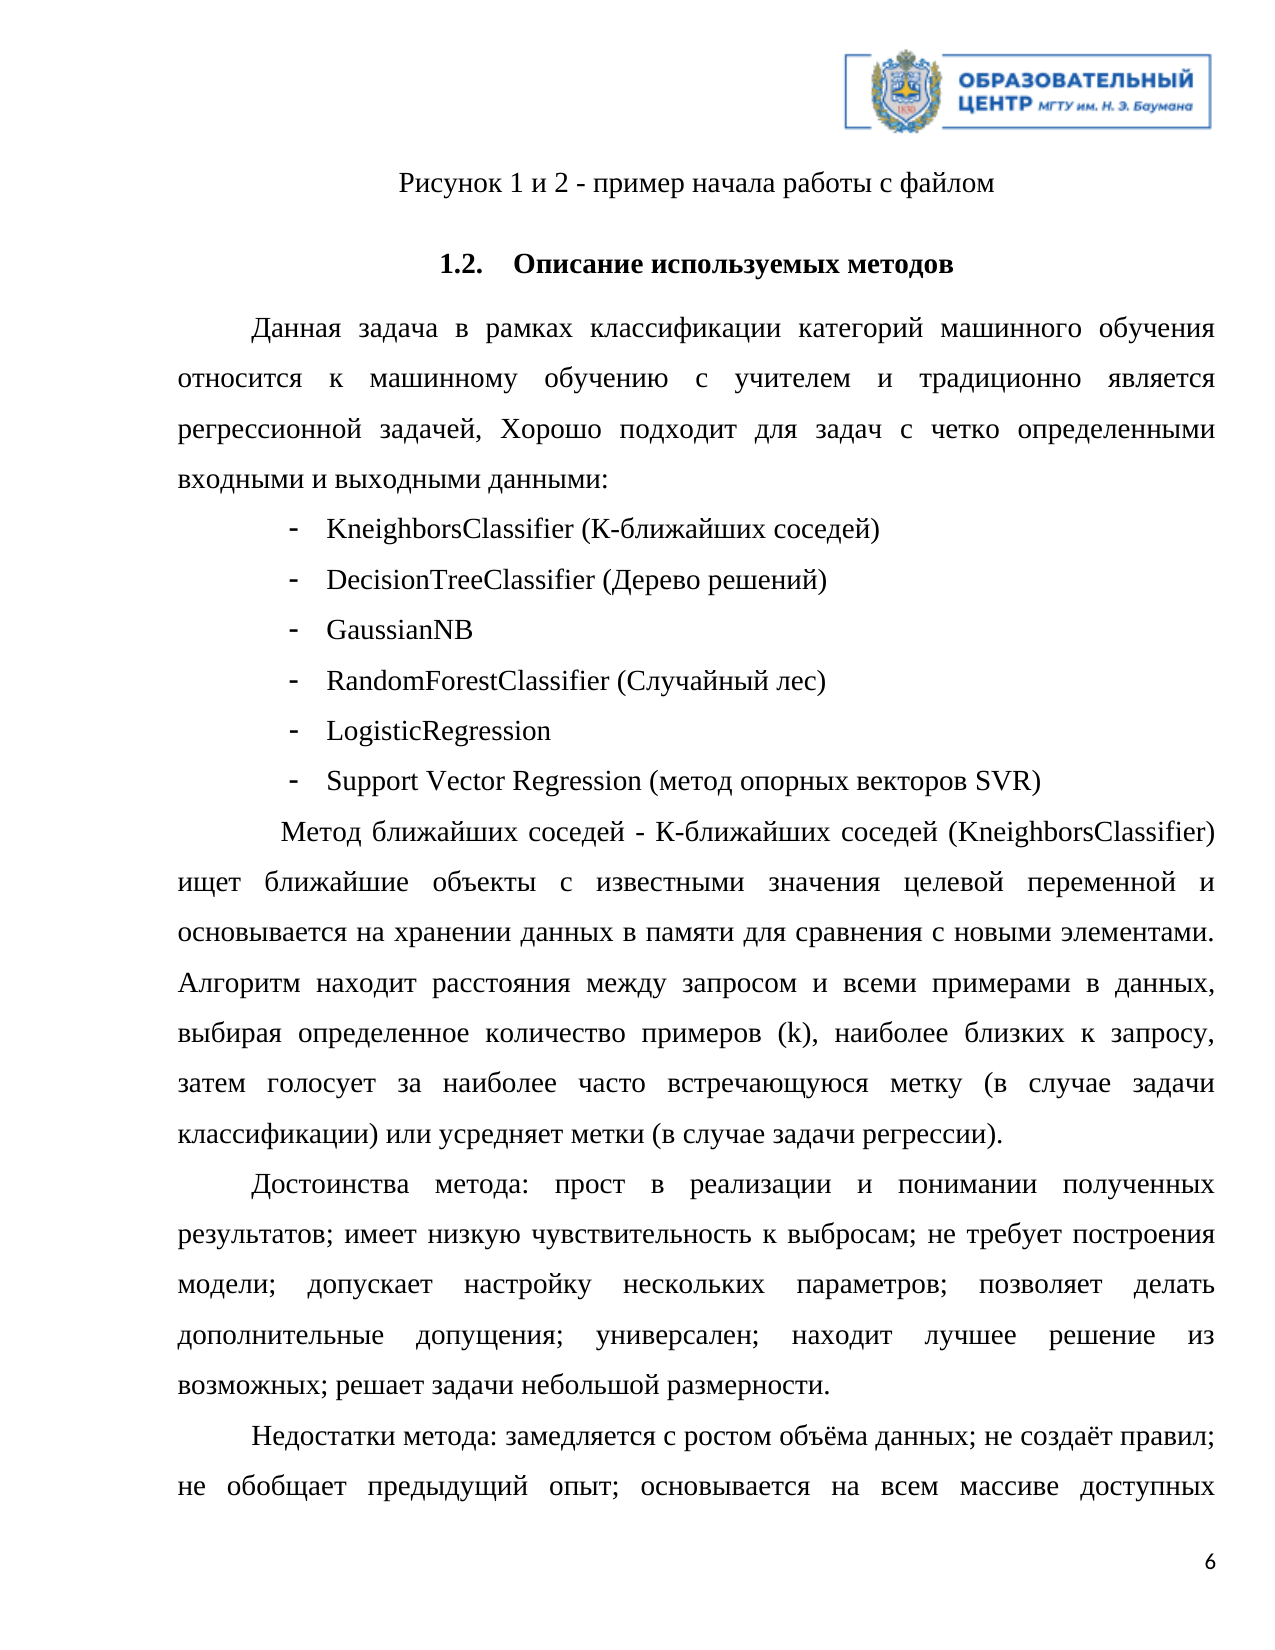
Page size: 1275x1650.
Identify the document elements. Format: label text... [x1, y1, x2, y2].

text Данная задача в рамках классификации категорий машинного обучения относится к машинному обучению с учителем и традиционно является регрессионной задачей, Хорошо подходит для задач с четко определенными входными и выходными данными: [177, 310, 1216, 494]
text Достоинства метода: прост в реализации и понимании полученных результатов; имеет низкую чувствительность к выбросам; не требует построения модели; допускает настройку нескольких параметров; позволяет делать дополнительные допущения; универсален; находит лучшее решение из возможных; решает задачи небольшой размерности. [177, 1166, 1216, 1401]
list KneighborsClassifier (К-ближайших соседей) [288, 511, 1216, 545]
list GaussianNB [288, 612, 1216, 646]
list DecisionTreeClassifier (Дерево решений) [288, 562, 1216, 595]
list LogisticRegression [289, 713, 1216, 747]
list Описание используемых методов [177, 247, 1216, 280]
picture [814, 26, 1262, 149]
text Метод ближайших соседей - К-ближайших соседей (KneighborsClassifier) ищет ближайшие объекты с известными значения целевой переменной и основывается на хранении данных в памяти для сравнения с новыми элементами. Алгоритм находит расстояния между запросом и всеми примерами в данных, выбирая определенное количество примеров (k), наиболее близких к запросу, затем голосует за наиболее часто встречающуюся метку (в случае задачи классификации) или усредняет метки (в случае задачи регрессии). [177, 814, 1216, 1149]
text Рисунок 1 и 2 - пример начала работы с файлом [177, 118, 1216, 198]
list Support Vector Regression (метод опорных векторов SVR) [288, 763, 1216, 797]
list RandomForestClassifier (Случайный лес) [288, 663, 1216, 696]
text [177, 1418, 1216, 1501]
